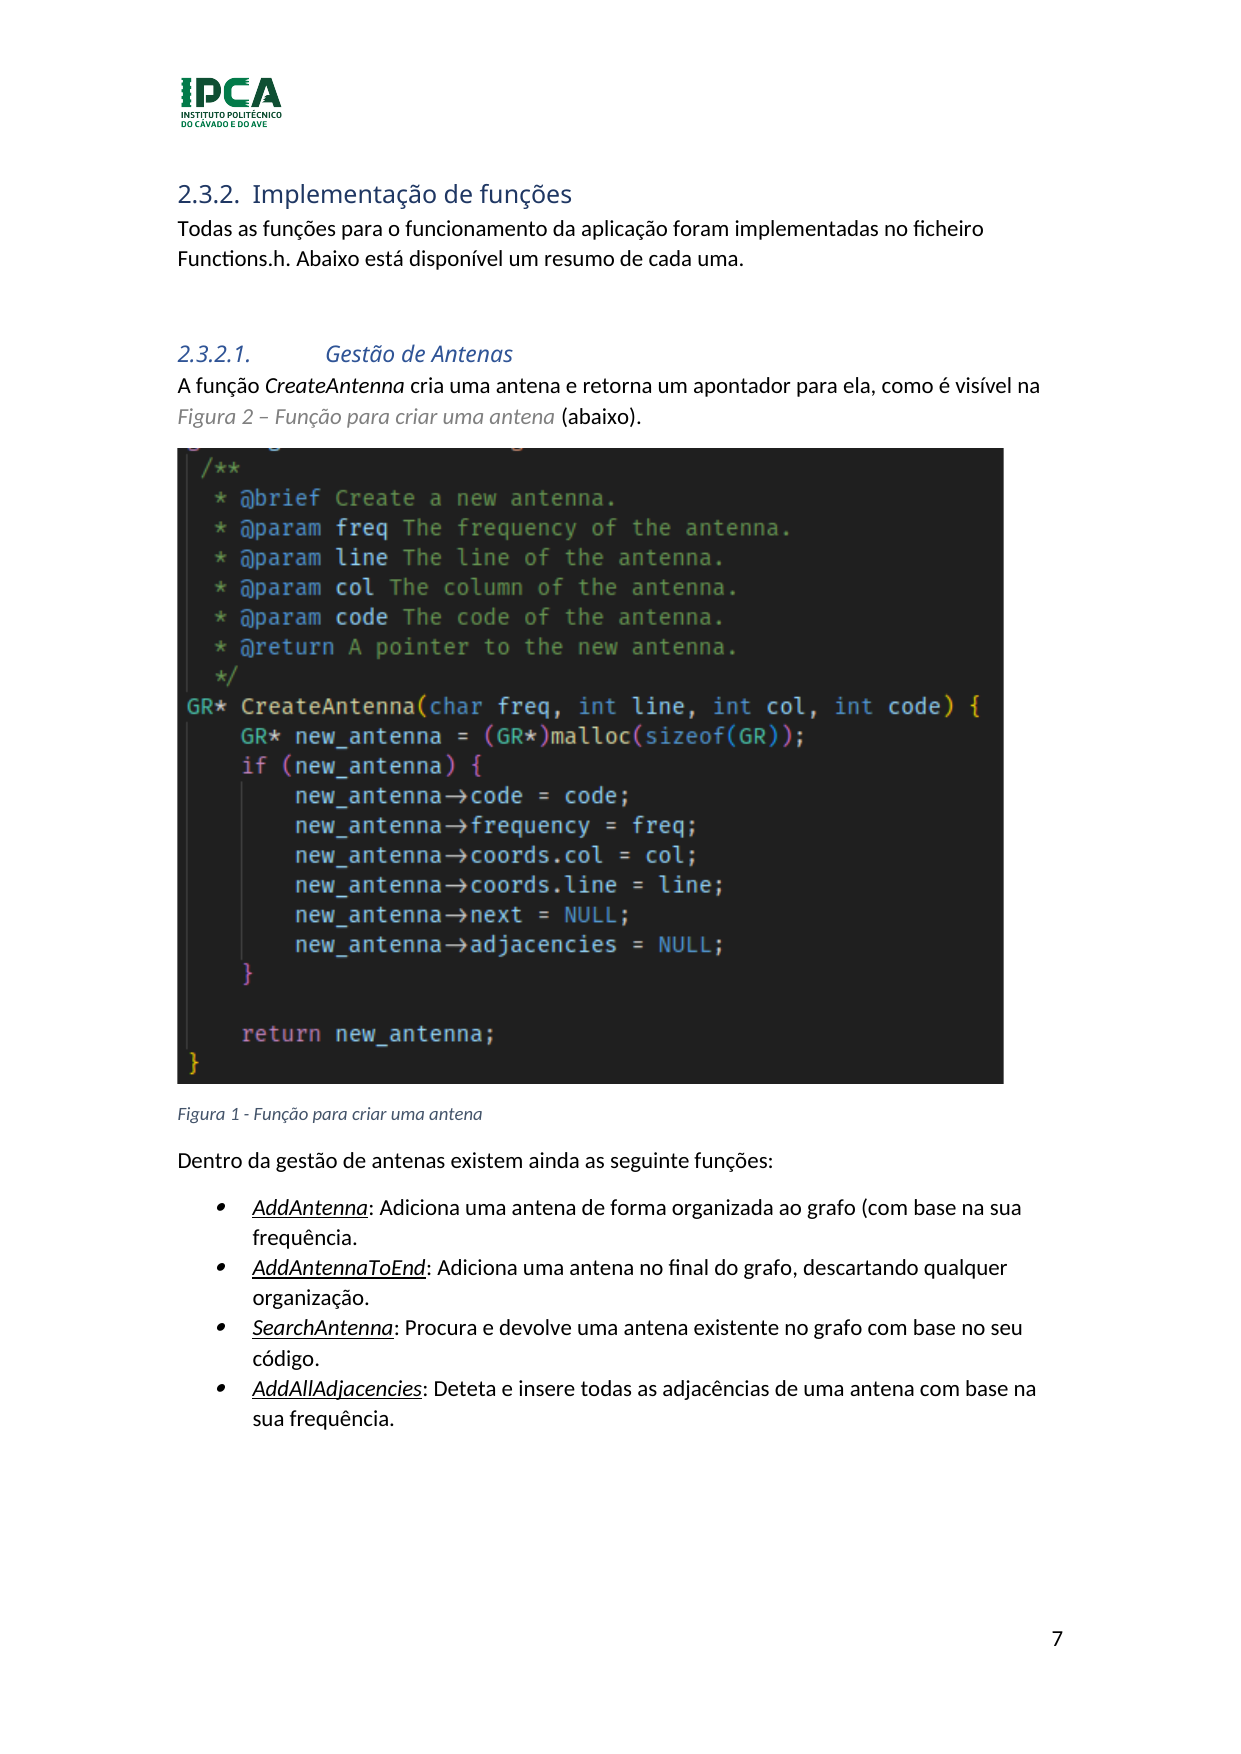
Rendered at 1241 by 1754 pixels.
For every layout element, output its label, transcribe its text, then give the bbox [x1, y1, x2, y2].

picture [177, 73, 285, 132]
text A função CreateAntenna cria uma antena e retorna um apontador para ela, como é visível na Figura 2 – Função para criar uma antena (abaixo). [177, 372, 1063, 430]
text Figura 2 - Função para criar uma antena [177, 1102, 1063, 1125]
list AddAntennaToEnd: Adiciona uma antena no final do grafo, descartando qualquer organização. [215, 1253, 1063, 1311]
list AddAllAdjacencies: Deteta e insere todas as adjacências de uma antena com base na sua frequência. [215, 1374, 1063, 1432]
text Todas as funções para o funcionamento da aplicação foram implementadas no ficheiro Functions.h. Abaixo está disponível um resumo de cada uma. [177, 214, 1063, 272]
list SearchAntenna: Procura e devolve uma antena existente no grafo com base no seu código. [215, 1313, 1063, 1372]
list AddAntenna: Adiciona uma antena de forma organizada ao grafo (com base na sua frequência. [215, 1193, 1063, 1251]
subtitle Implementação de funções [177, 177, 1063, 211]
subtitle 2.3.2.1. Gestão de Antenas [177, 338, 1063, 369]
text Dentro da gestão de antenas existem ainda as seguinte funções: [177, 1146, 1063, 1174]
picture [177, 448, 1004, 1084]
